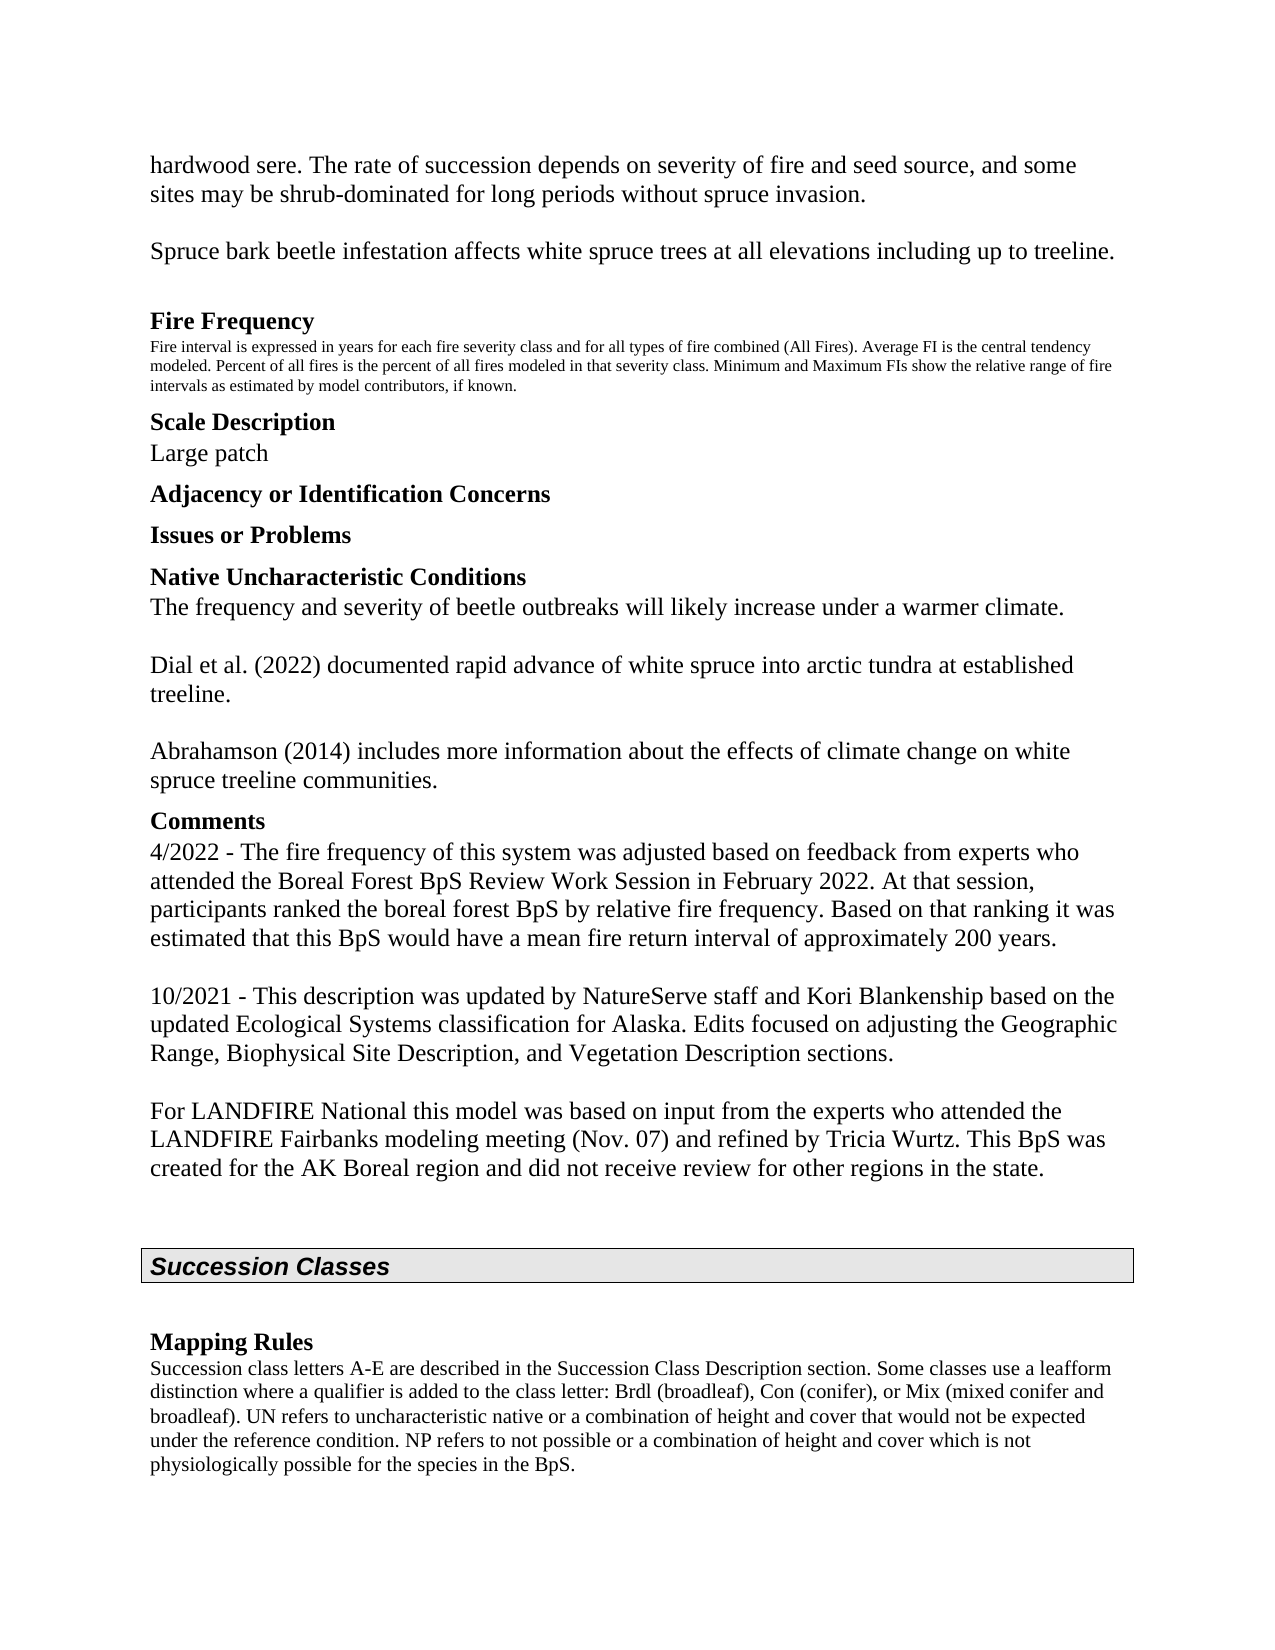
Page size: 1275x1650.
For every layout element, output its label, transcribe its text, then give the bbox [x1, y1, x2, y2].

text Issues or Problems [150, 520, 1125, 549]
text Mapping Rules [150, 1327, 1125, 1355]
text Abrahamson (2014) includes more information about the effects of climate change on white spruce treeline communities. [150, 736, 1125, 794]
text Succession Classes [142, 1249, 1133, 1282]
text 10/2021 - This description was updated by NatureServe staff and Kori Blankenship based on the updated Ecological Systems classification for Alaska. Edits focused on adjusting the Geographic Range, Biophysical Site Description, and Vegetation Description sections. [150, 981, 1125, 1067]
text Dial et al. (2022) documented rapid advance of white spruce into arctic tundra at established treeline. [150, 650, 1125, 707]
text For LANDFIRE National this model was based on input from the experts who attended the LANDFIRE Fairbanks modeling meeting (Nov. 07) and refined by Tricia Wurtz. This BpS was created for the AK Boreal region and did not receive review for other regions in the state. [150, 1096, 1125, 1182]
text Large patch [150, 438, 1125, 467]
text The frequency and severity of beetle outbreaks will likely increase under a warmer climate. [150, 592, 1125, 621]
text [150, 150, 1125, 207]
text Comments [150, 806, 1125, 835]
text Scale Description [150, 407, 1125, 436]
text Fire Frequency [150, 306, 1125, 335]
text Native Uncharacteristic Conditions [150, 562, 1125, 590]
text Adjacency or Identification Concerns [150, 479, 1125, 508]
text Fire interval is expressed in years for each fire severity class and for all types of fire combined (All Fires). Average FI is the central tendency modeled. Percent of all fires is the percent of all fires modeled in that severity class. Minimum and Maximum FIs show the relative range of fire intervals as estimated by model contributors, if known. [150, 337, 1125, 394]
text 4/2022 - The fire frequency of this system was adjusted based on feedback from experts who attended the Boreal Forest BpS Review Work Session in February 2022. At that session, participants ranked the boreal forest BpS by relative fire frequency. Based on that ranking it was estimated that this BpS would have a mean fire return interval of approximately 200 years. [150, 837, 1125, 952]
text Spruce bark beetle infestation affects white spruce trees at all elevations including up to treeline. [150, 236, 1125, 265]
text Succession class letters A-E are described in the Succession Class Description section. Some classes use a leafform distinction where a qualifier is added to the class letter: Brdl (broadleaf), Con (conifer), or Mix (mixed conifer and broadleaf). UN refers to uncharacteristic native or a combination of height and cover that would not be expected under the reference condition. NP refers to not possible or a combination of height and cover which is not physiologically possible for the species in the BpS. [150, 1355, 1125, 1476]
